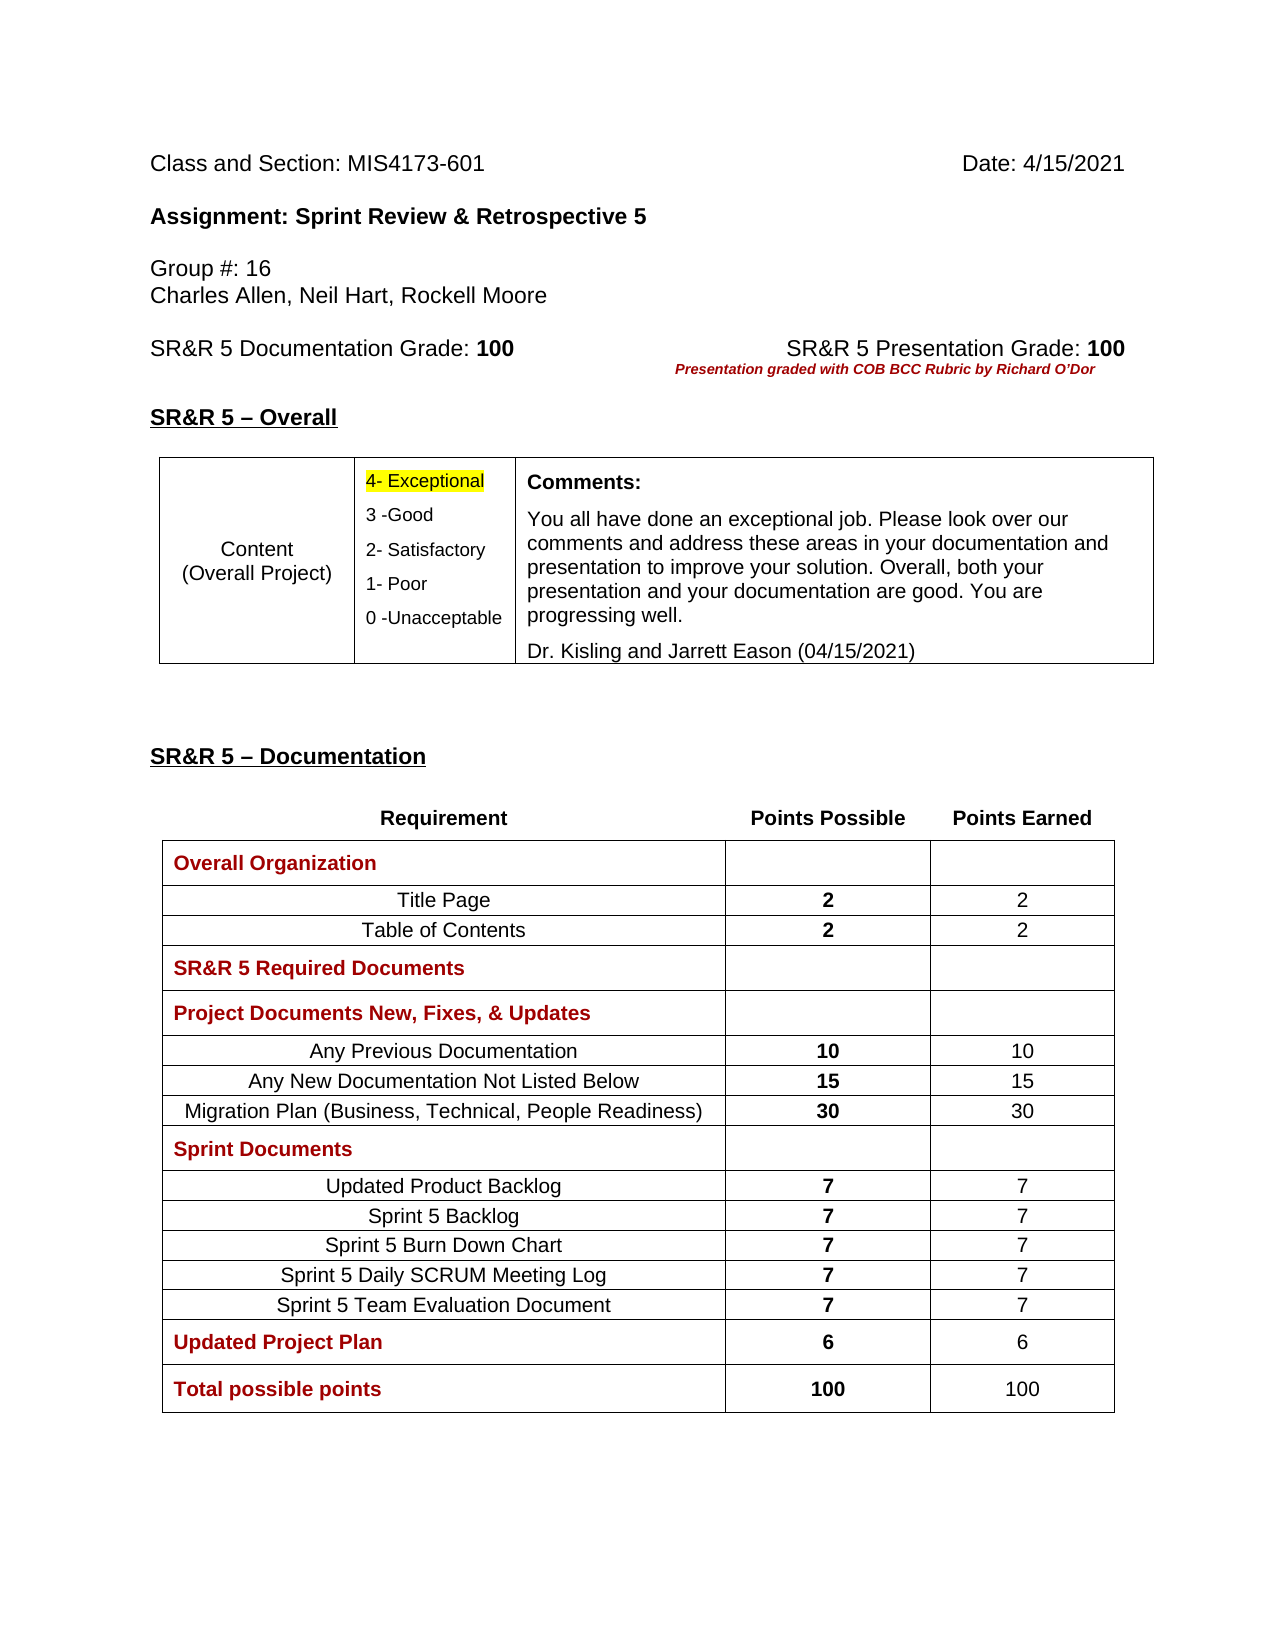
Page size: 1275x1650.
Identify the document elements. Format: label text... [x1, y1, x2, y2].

table_cell Updated Project Plan [163, 1320, 725, 1364]
table_cell 30 [931, 1096, 1114, 1125]
text SR&R 5 Documentation Grade: 100 SR&R 5 Presentation Grade: 100 [150, 334, 1125, 361]
table_cell Sprint 5 Backlog [163, 1201, 725, 1230]
table_header Points Possible [725, 796, 931, 840]
table_cell 10 [726, 1036, 930, 1065]
table_cell 2 [931, 916, 1114, 945]
table_cell 2 [726, 886, 930, 915]
table_cell 10 [931, 1036, 1114, 1065]
table_cell 7 [726, 1290, 930, 1319]
table_cell 7 [726, 1171, 930, 1200]
table_cell 30 [726, 1096, 930, 1125]
table_cell Any New Documentation Not Listed Below [163, 1066, 725, 1095]
table_cell Updated Product Backlog [163, 1171, 725, 1200]
table_cell 2 [726, 916, 930, 945]
table_cell Overall Organization [163, 841, 725, 885]
text Charles Allen, Neil Hart, Rockell Moore [150, 282, 1125, 308]
table_cell SR&R 5 Required Documents [163, 946, 725, 990]
text Group #: 16 [150, 255, 1125, 282]
table_cell Sprint 5 Burn Down Chart [163, 1231, 725, 1259]
text Class and Section: MIS4173-601 Date: 4/15/2021 [150, 150, 1125, 176]
table_cell 7 [726, 1231, 930, 1259]
table_header Comments: You all have done an exceptional job. Please look over our comments and address these areas in your documentation and presentation to improve your solution. Overall, both your presentation and your documentation are good. You are progressing well. Dr. Kisling and Jarrett Eason (04/15/2021) [516, 458, 1153, 663]
table_cell 7 [931, 1171, 1114, 1200]
table_cell 100 [931, 1365, 1114, 1412]
subtitle SR&R 5 – Overall [150, 404, 1125, 430]
table_cell 7 [931, 1201, 1114, 1230]
table_cell [726, 841, 930, 885]
table_cell Table of Contents [163, 916, 725, 945]
table_cell Migration Plan (Business, Technical, People Readiness) [163, 1096, 725, 1125]
table_header 4- Exceptional 3 -Good 2- Satisfactory 1- Poor 0 -Unacceptable [355, 458, 515, 663]
table_cell 6 [931, 1320, 1114, 1364]
text Presentation graded with COB BCC Rubric by Richard O’Dor [150, 361, 1125, 378]
table_cell [931, 991, 1114, 1035]
table_cell Sprint 5 Team Evaluation Document [163, 1290, 725, 1319]
table_cell [726, 946, 930, 990]
table_cell 7 [931, 1290, 1114, 1319]
table_cell [931, 841, 1114, 885]
table_cell Project Documents New, Fixes, & Updates [163, 991, 725, 1035]
table_cell 15 [726, 1066, 930, 1095]
table_cell 7 [931, 1231, 1114, 1259]
table_cell Sprint Documents [163, 1126, 725, 1170]
table_cell 6 [726, 1320, 930, 1364]
table_cell Sprint 5 Daily SCRUM Meeting Log [163, 1261, 725, 1289]
table_cell 7 [931, 1261, 1114, 1289]
table_header Content (Overall Project) [160, 458, 354, 663]
table_cell 100 [726, 1365, 930, 1412]
table_cell Any Previous Documentation [163, 1036, 725, 1065]
table_cell 7 [726, 1201, 930, 1230]
table_cell 2 [931, 886, 1114, 915]
table_cell Total possible points [163, 1365, 725, 1412]
table_cell 15 [931, 1066, 1114, 1095]
subtitle Assignment: Sprint Review & Retrospective 5 [150, 203, 1125, 229]
table_cell [726, 991, 930, 1035]
table_cell [931, 946, 1114, 990]
table_cell [726, 1126, 930, 1170]
table_header Points Earned [931, 796, 1114, 840]
table_cell [931, 1126, 1114, 1170]
subtitle SR&R 5 – Documentation [150, 743, 1125, 769]
table_header Requirement [162, 796, 725, 840]
table_cell Title Page [163, 886, 725, 915]
table_cell 7 [726, 1261, 930, 1289]
